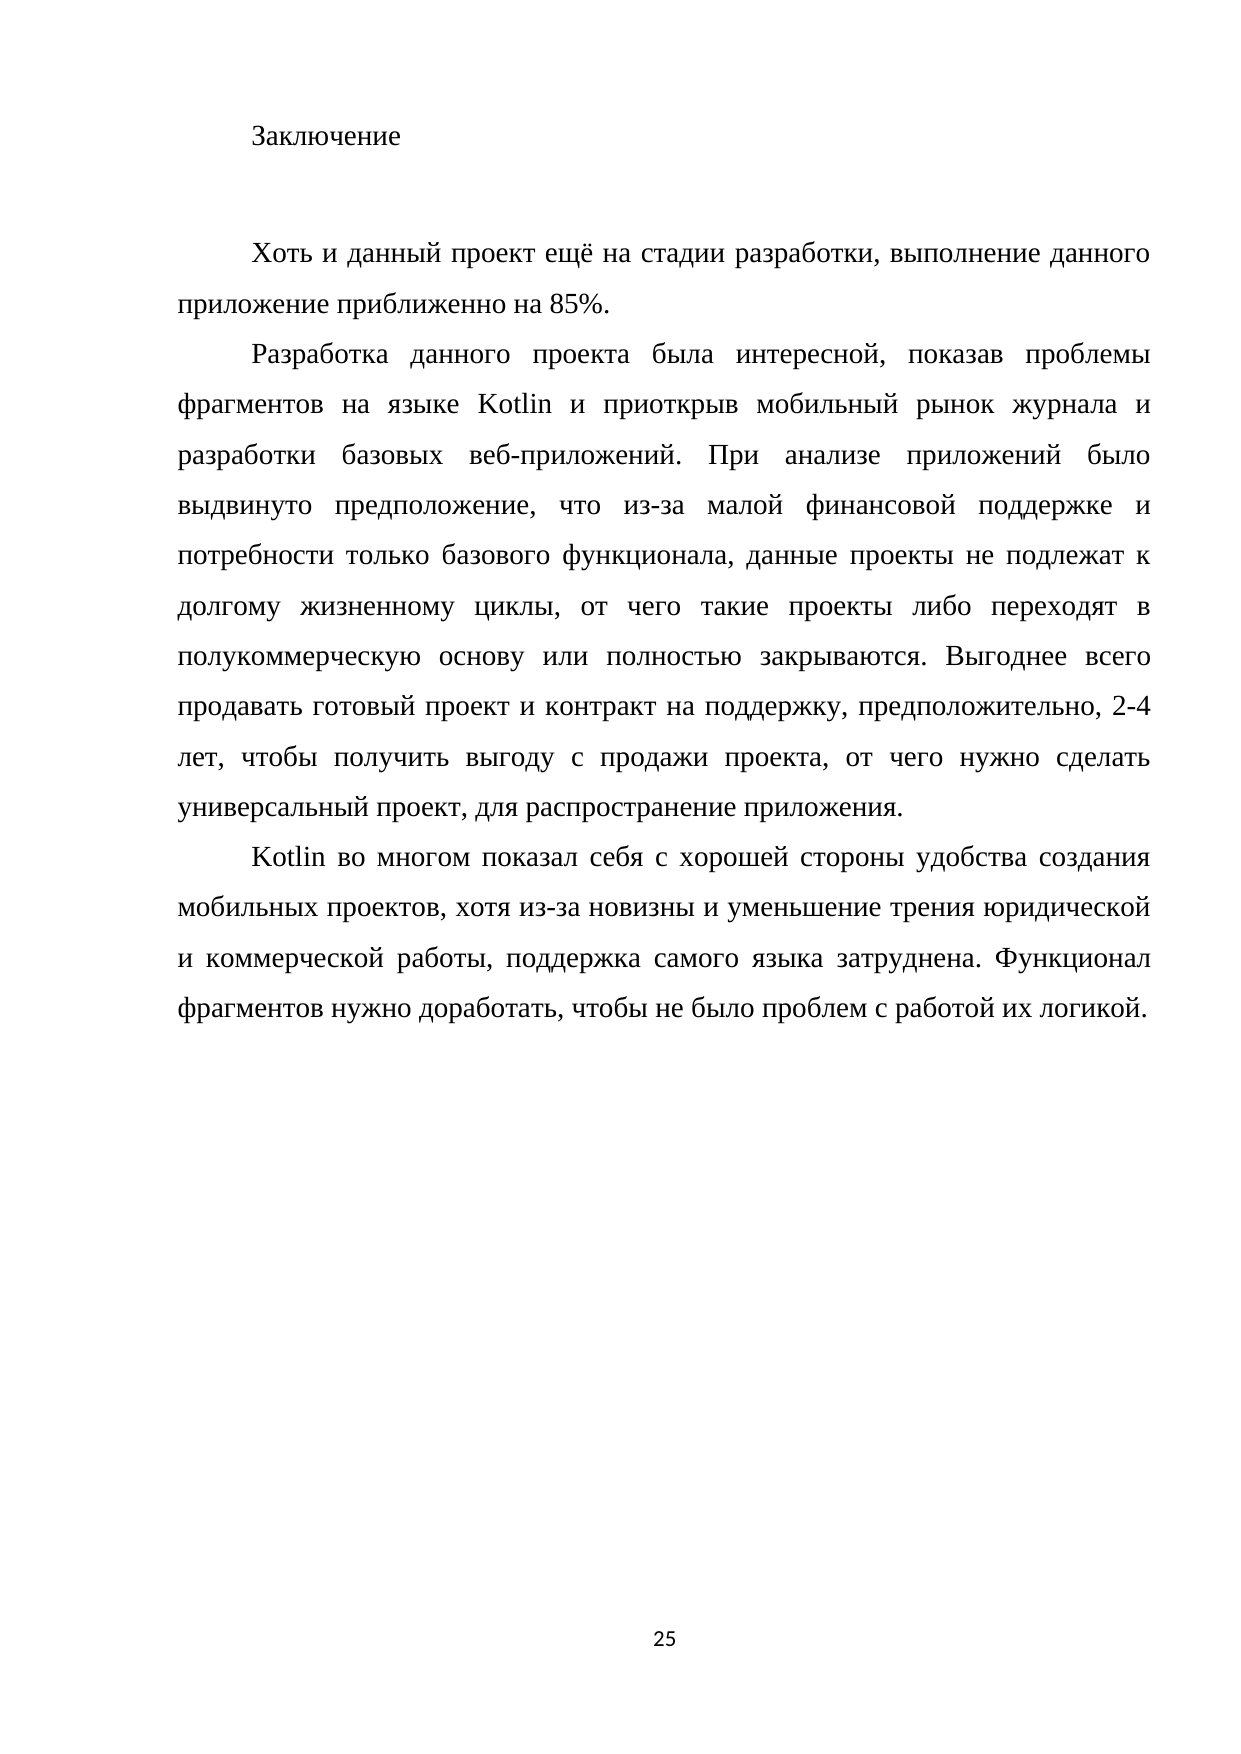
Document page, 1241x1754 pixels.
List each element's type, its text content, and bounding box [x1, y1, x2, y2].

text Kotlin во многом показал себя с хорошей стороны удобства создания мобильных проектов, хотя из-за новизны и уменьшение трения юридической и коммерческой работы, поддержка самого языка затруднена. Функционал фрагментов нужно доработать, чтобы не было проблем с работой их логикой. [177, 839, 1152, 1024]
text Заключение [177, 118, 1152, 152]
text Хоть и данный проект ещё на стадии разработки, выполнение данного приложение приближенно на 85%. [177, 236, 1152, 319]
text Разработка данного проекта была интересной, показав проблемы фрагментов на языке Kotlin и приоткрыв мобильный рынок журнала и разработки базовых веб-приложений. При анализе приложений было выдвинуто предположение, что из-за малой финансовой поддержке и потребности только базового функционала, данные проекты не подлежат к долгому жизненному циклы, от чего такие проекты либо переходят в полукоммерческую основу или полностью закрываются. Выгоднее всего продавать готовый проект и контракт на поддержку, предположительно, 2-4 лет, чтобы получить выгоду с продажи проекта, от чего нужно сделать универсальный проект, для распространение приложения. [177, 336, 1152, 822]
